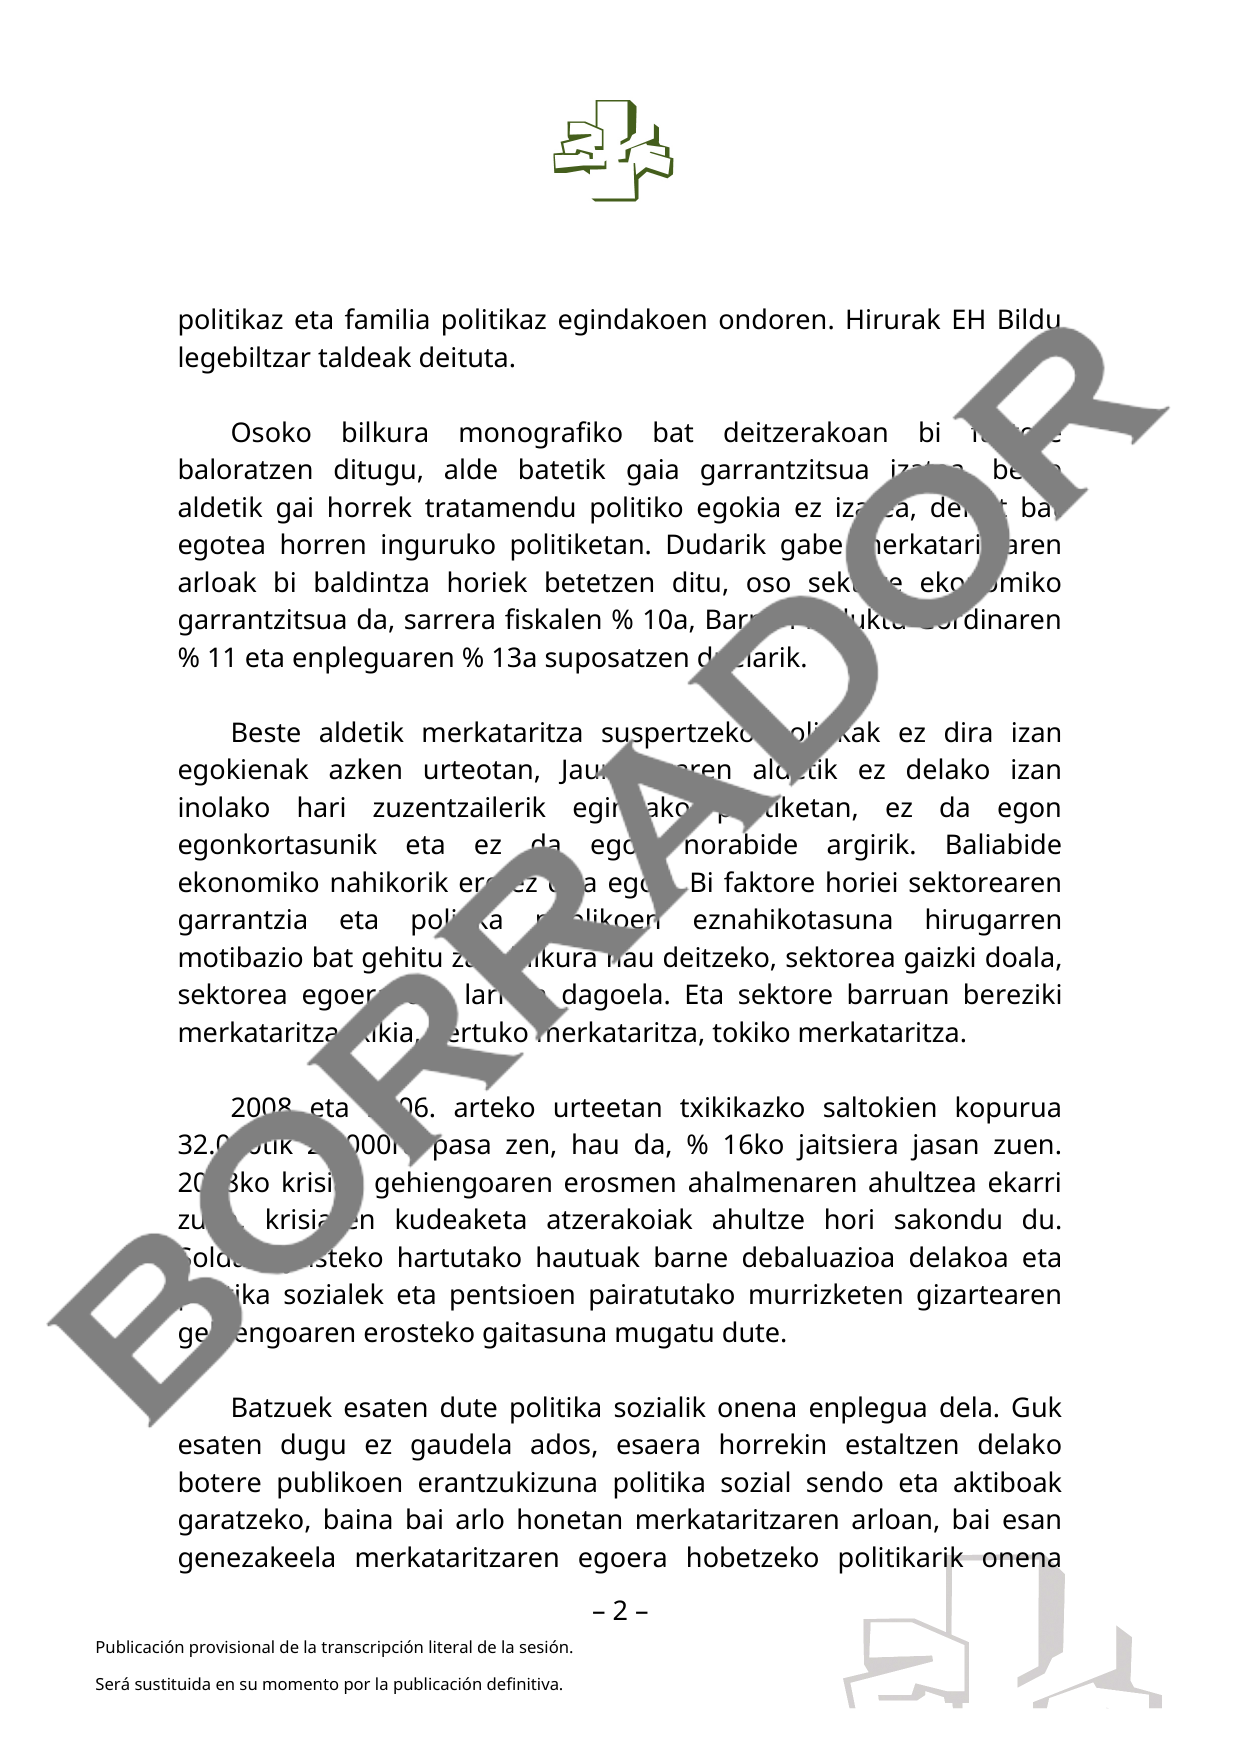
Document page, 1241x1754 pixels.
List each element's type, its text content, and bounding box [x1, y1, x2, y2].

picture [524, 77, 702, 225]
text 2008 eta 2006. arteko urteetan txikikazko saltokien kopurua 32.000tik 26.000ra pasa zen, hau da, % 16ko jaitsiera jasan zuen. 2008ko krisiak gehiengoaren erosmen ahalmenaren ahultzea ekarri zuen, krisiaren kudeaketa atzerakoiak ahultze hori sakondu du. Soldata jaisteko hartutako hautuak barne debaluazioa delakoa eta politika sozialek eta pentsioen pairatutako murrizketen gizartearen gehiengoaren erosteko gaitasuna mugatu dute. [177, 1087, 1063, 1350]
picture [797, 1491, 1169, 1710]
text Beste aldetik merkataritza suspertzeko politikak ez dira izan egokienak azken urteotan, Jaurlaritzaren aldetik ez delako izan inolako hari zuzentzailerik egindako politiketan, ez da egon egonkortasunik eta ez da egon norabide argirik. Baliabide ekonomiko nahikorik ere ez dira egon. Bi faktore horiei sektorearen garrantzia eta politika publikoen eznahikotasuna hirugarren motibazio bat gehitu zaie bilkura hau deitzeko, sektorea gaizki doala, sektorea egoera oso larrian dagoela. Eta sektore barruan bereziki merkataritza txikia, gertuko merkataritza, tokiko merkataritza. [177, 712, 1063, 1050]
text Osoko bilkura monografiko bat deitzerakoan bi faktore baloratzen ditugu, alde batetik gaia garrantzitsua izatea, beste aldetik gai horrek tratamendu politiko egokia ez izatea, defizit bat egotea horren inguruko politiketan. Dudarik gabe merkataritzaren arloak bi baldintza horiek betetzen ditu, oso sektore ekonomiko garrantzitsua da, sarrera fiskalen % 10a, Barne Produktu Gordinaren % 11 eta enpleguaren % 13a suposatzen duelarik. [177, 412, 1063, 675]
